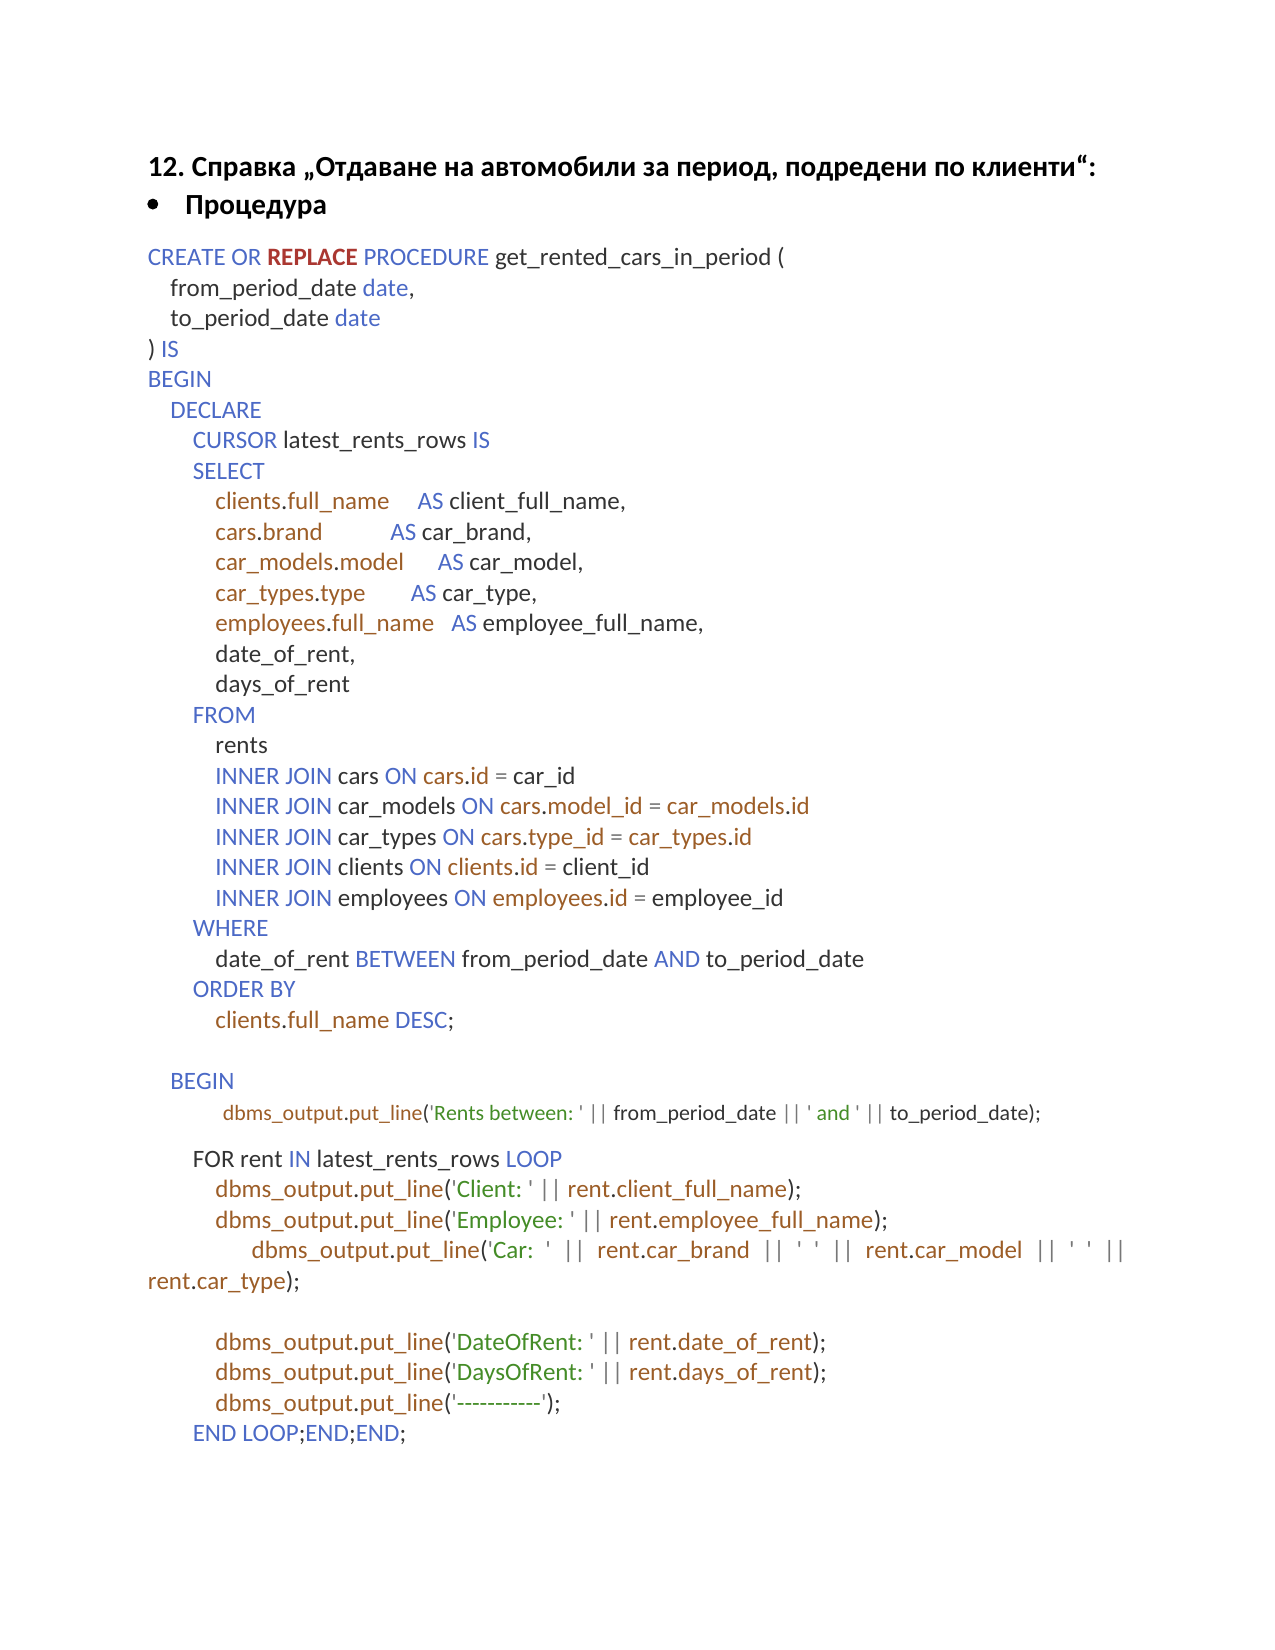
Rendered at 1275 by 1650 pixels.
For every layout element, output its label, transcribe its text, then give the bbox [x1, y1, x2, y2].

text dbms_output.put_line('Rents between: ' || from_period_date || ' and ' || to_period_date); [148, 1096, 1127, 1126]
text SELECT [148, 455, 1127, 485]
text END LOOP;END;END; [148, 1418, 1127, 1448]
text rents [148, 729, 1127, 760]
text car_types.type AS car_type, [148, 577, 1127, 607]
text CREATE OR REPLACE PROCEDURE get_rented_cars_in_period ( [148, 241, 1127, 272]
list Процедура [148, 186, 1127, 222]
text INNER JOIN employees ON employees.id = employee_id [148, 882, 1127, 913]
text WHERE [148, 913, 1127, 943]
text dbms_output.put_line('DaysOfRent: ' || rent.days_of_rent); [148, 1357, 1127, 1387]
text FROM [148, 699, 1127, 729]
list Справка „Отдаване на автомобили за период, подредени по клиенти“: [148, 148, 1127, 183]
text clients.full_name DESC; [148, 1004, 1127, 1035]
text dbms_output.put_line('DateOfRent: ' || rent.date_of_rent); [148, 1326, 1127, 1357]
text to_period_date date [148, 302, 1127, 333]
text DECLARE [148, 394, 1127, 424]
text employees.full_name AS employee_full_name, [148, 607, 1127, 638]
text ORDER BY [148, 974, 1127, 1004]
text BEGIN [148, 363, 1127, 394]
text clients.full_name AS client_full_name, [148, 485, 1127, 516]
text dbms_output.put_line('Car: ' || rent.car_brand || ' ' || rent.car_model || ' ' || rent.car_type); [148, 1234, 1127, 1296]
text car_models.model AS car_model, [148, 546, 1127, 577]
text INNER JOIN car_models ON cars.model_id = car_models.id [148, 791, 1127, 821]
text cars.brand AS car_brand, [148, 516, 1127, 546]
text days_of_rent [148, 668, 1127, 699]
text ) IS [148, 333, 1127, 363]
text dbms_output.put_line('Employee: ' || rent.employee_full_name); [148, 1204, 1127, 1234]
text BEGIN [148, 1065, 1127, 1096]
text dbms_output.put_line('Client: ' || rent.client_full_name); [148, 1173, 1127, 1204]
text date_of_rent BETWEEN from_period_date AND to_period_date [148, 943, 1127, 974]
text CURSOR latest_rents_rows IS [148, 424, 1127, 455]
text dbms_output.put_line('-----------'); [148, 1387, 1127, 1418]
text from_period_date date, [148, 272, 1127, 302]
text INNER JOIN clients ON clients.id = client_id [148, 852, 1127, 882]
text INNER JOIN cars ON cars.id = car_id [148, 760, 1127, 791]
text date_of_rent, [148, 638, 1127, 668]
text FOR rent IN latest_rents_rows LOOP [148, 1143, 1127, 1173]
text INNER JOIN car_types ON cars.type_id = car_types.id [148, 821, 1127, 852]
